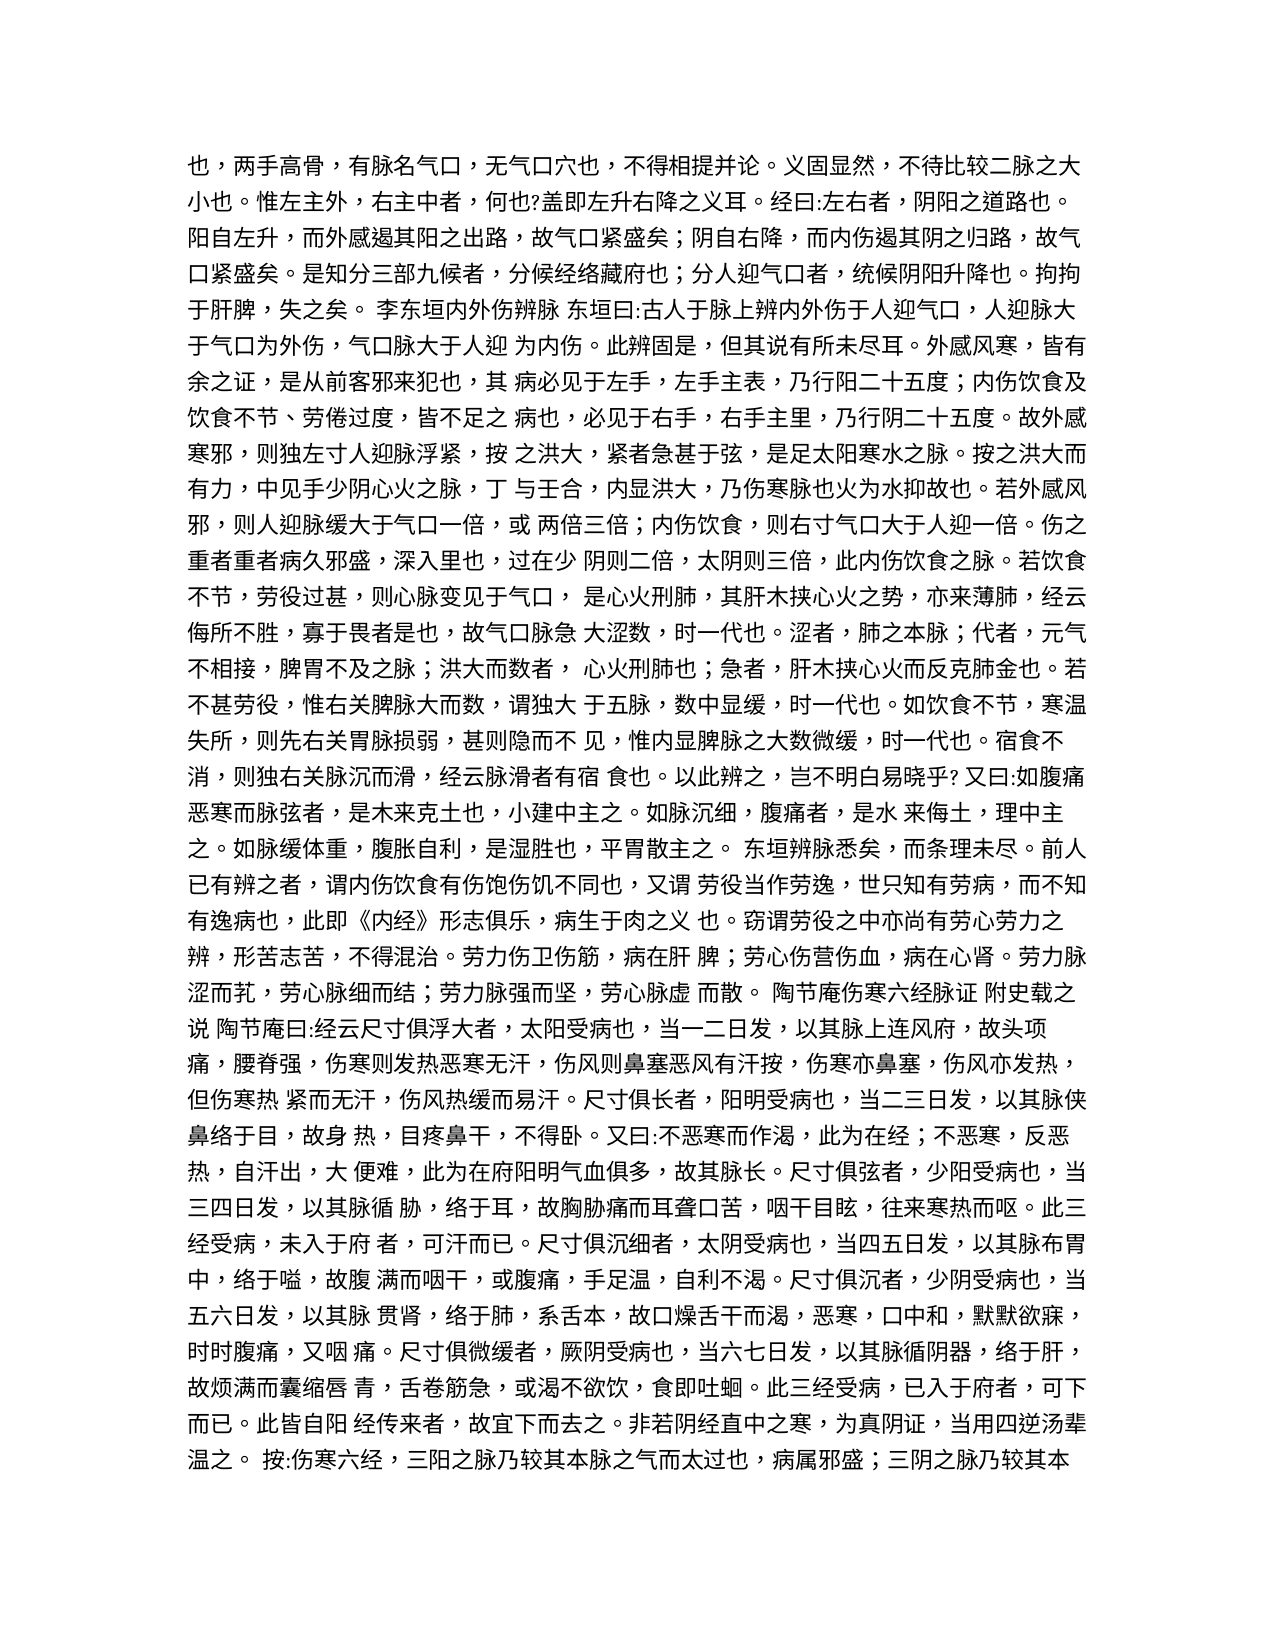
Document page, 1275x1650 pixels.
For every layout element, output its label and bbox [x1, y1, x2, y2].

text [187, 150, 1087, 1475]
